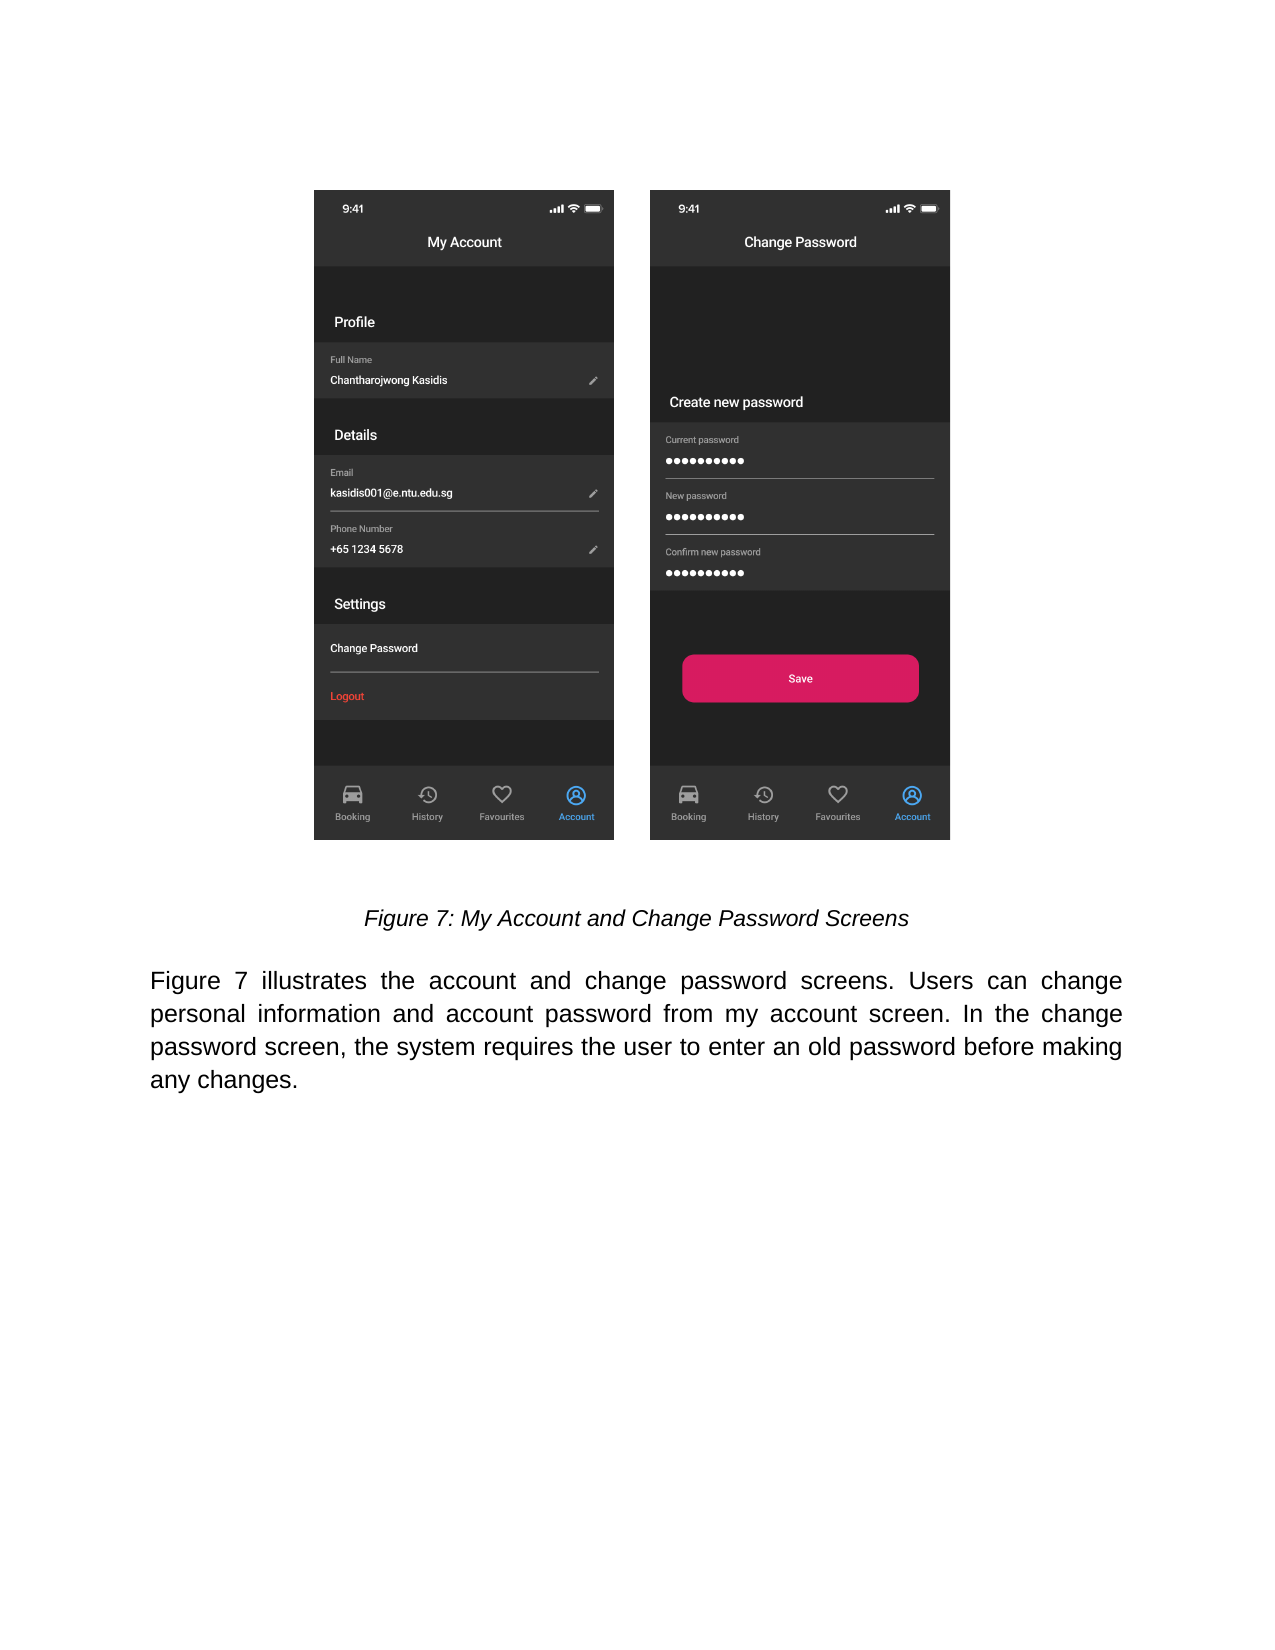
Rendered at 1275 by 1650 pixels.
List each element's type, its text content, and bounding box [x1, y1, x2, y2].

text Figure 7: My Account and Change Password Screens [150, 905, 1125, 932]
picture [650, 190, 951, 840]
picture [314, 190, 614, 840]
text Figure 7 illustrates the account and change password screens. Users can change personal information and account password from my account screen. In the change password screen, the system requires the user to enter an old password before making any changes. [150, 966, 1125, 1093]
